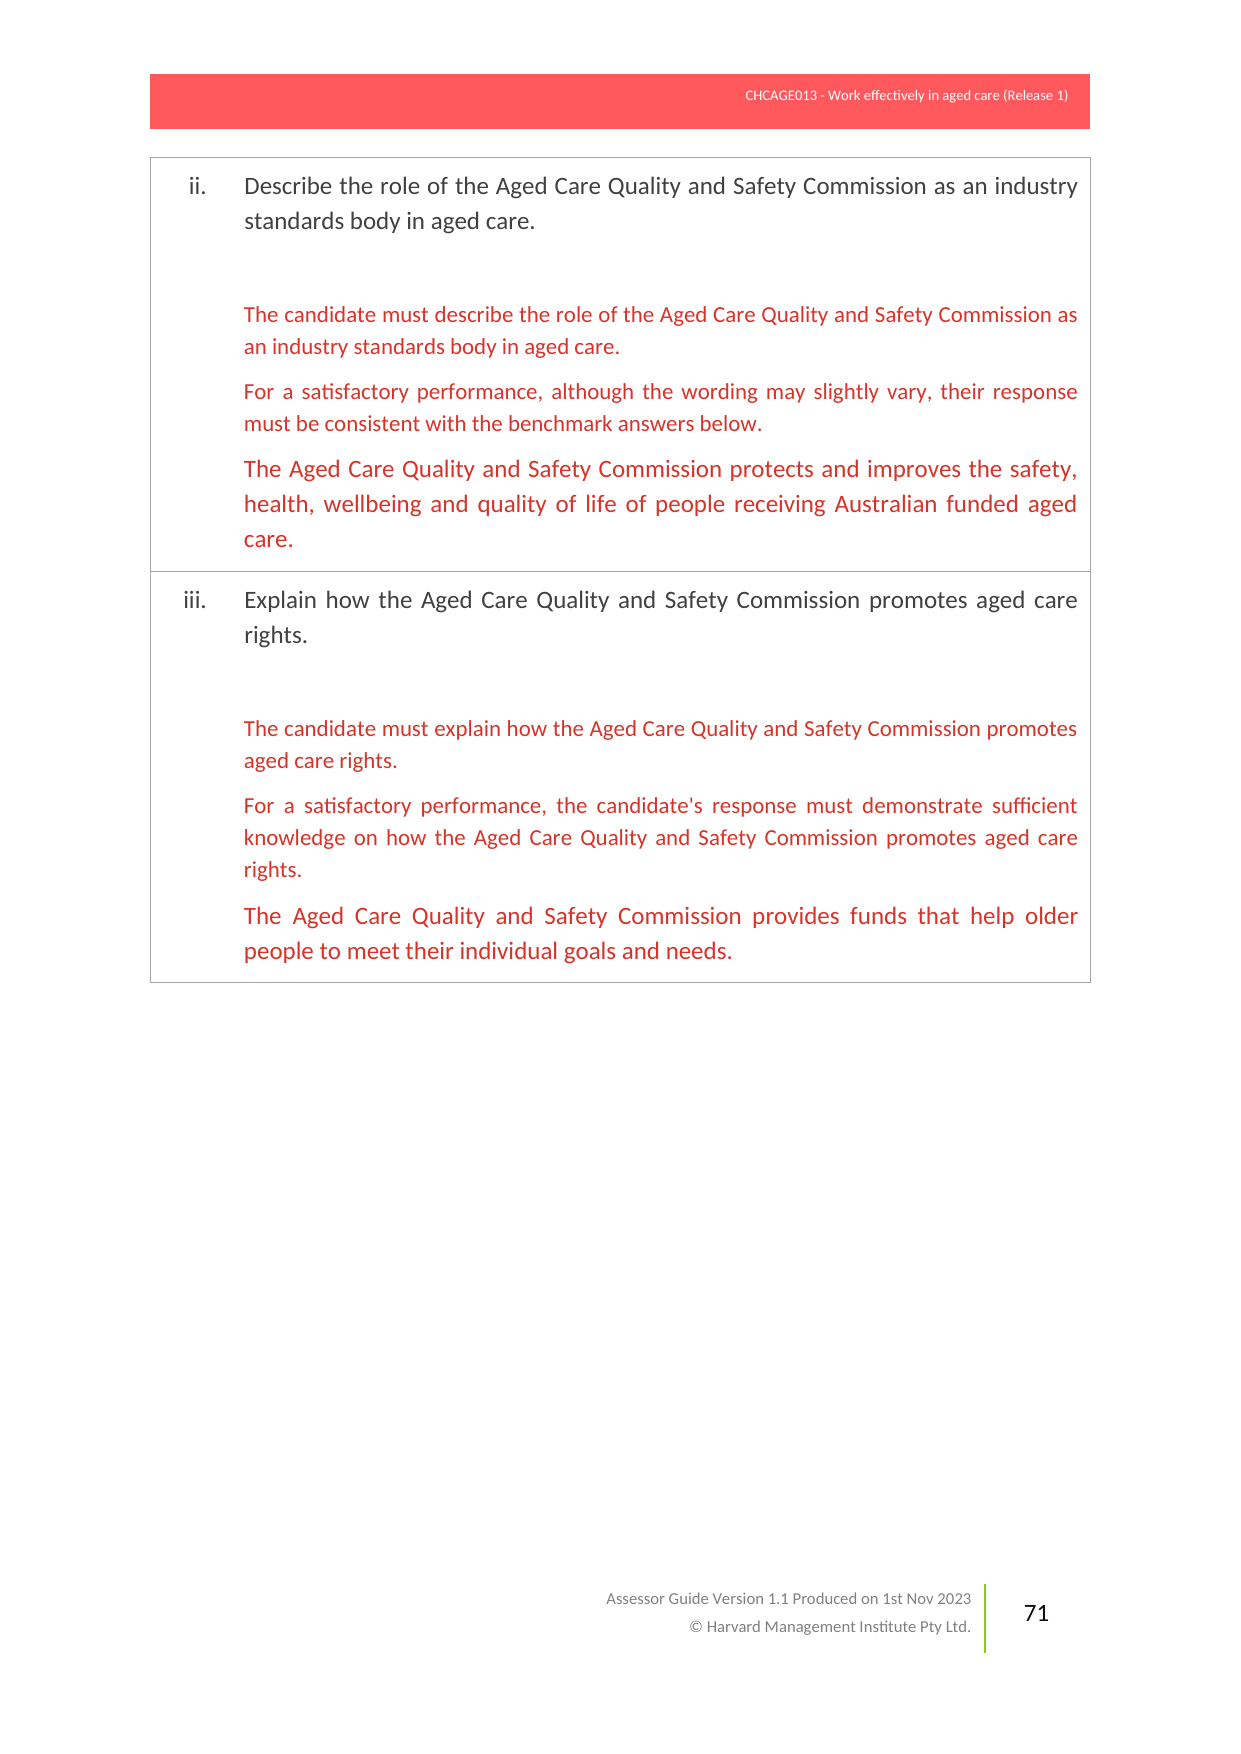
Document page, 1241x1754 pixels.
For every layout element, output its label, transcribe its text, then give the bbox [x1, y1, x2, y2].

table_cell Explain how the Aged Care Quality and Safety Commission promotes aged care rights. The candidate must explain how the Aged Care Quality and Safety Commission promotes aged care rights. For a satisfactory performance, the candidate's response must demonstrate sufficient knowledge on how the Aged Care Quality and Safety Commission promotes aged care rights. The Aged Care Quality and Safety Commission provides funds that help older people to meet their individual goals and needs. [151, 572, 1090, 982]
table_header Describe the role of the Aged Care Quality and Safety Commission as an industry standards body in aged care. The candidate must describe the role of the Aged Care Quality and Safety Commission as an industry standards body in aged care. For a satisfactory performance, although the wording may slightly vary, their response must be consistent with the benchmark answers below. The Aged Care Quality and Safety Commission protects and improves the safety, health, wellbeing and quality of life of people receiving Australian funded aged care. [151, 158, 1090, 571]
